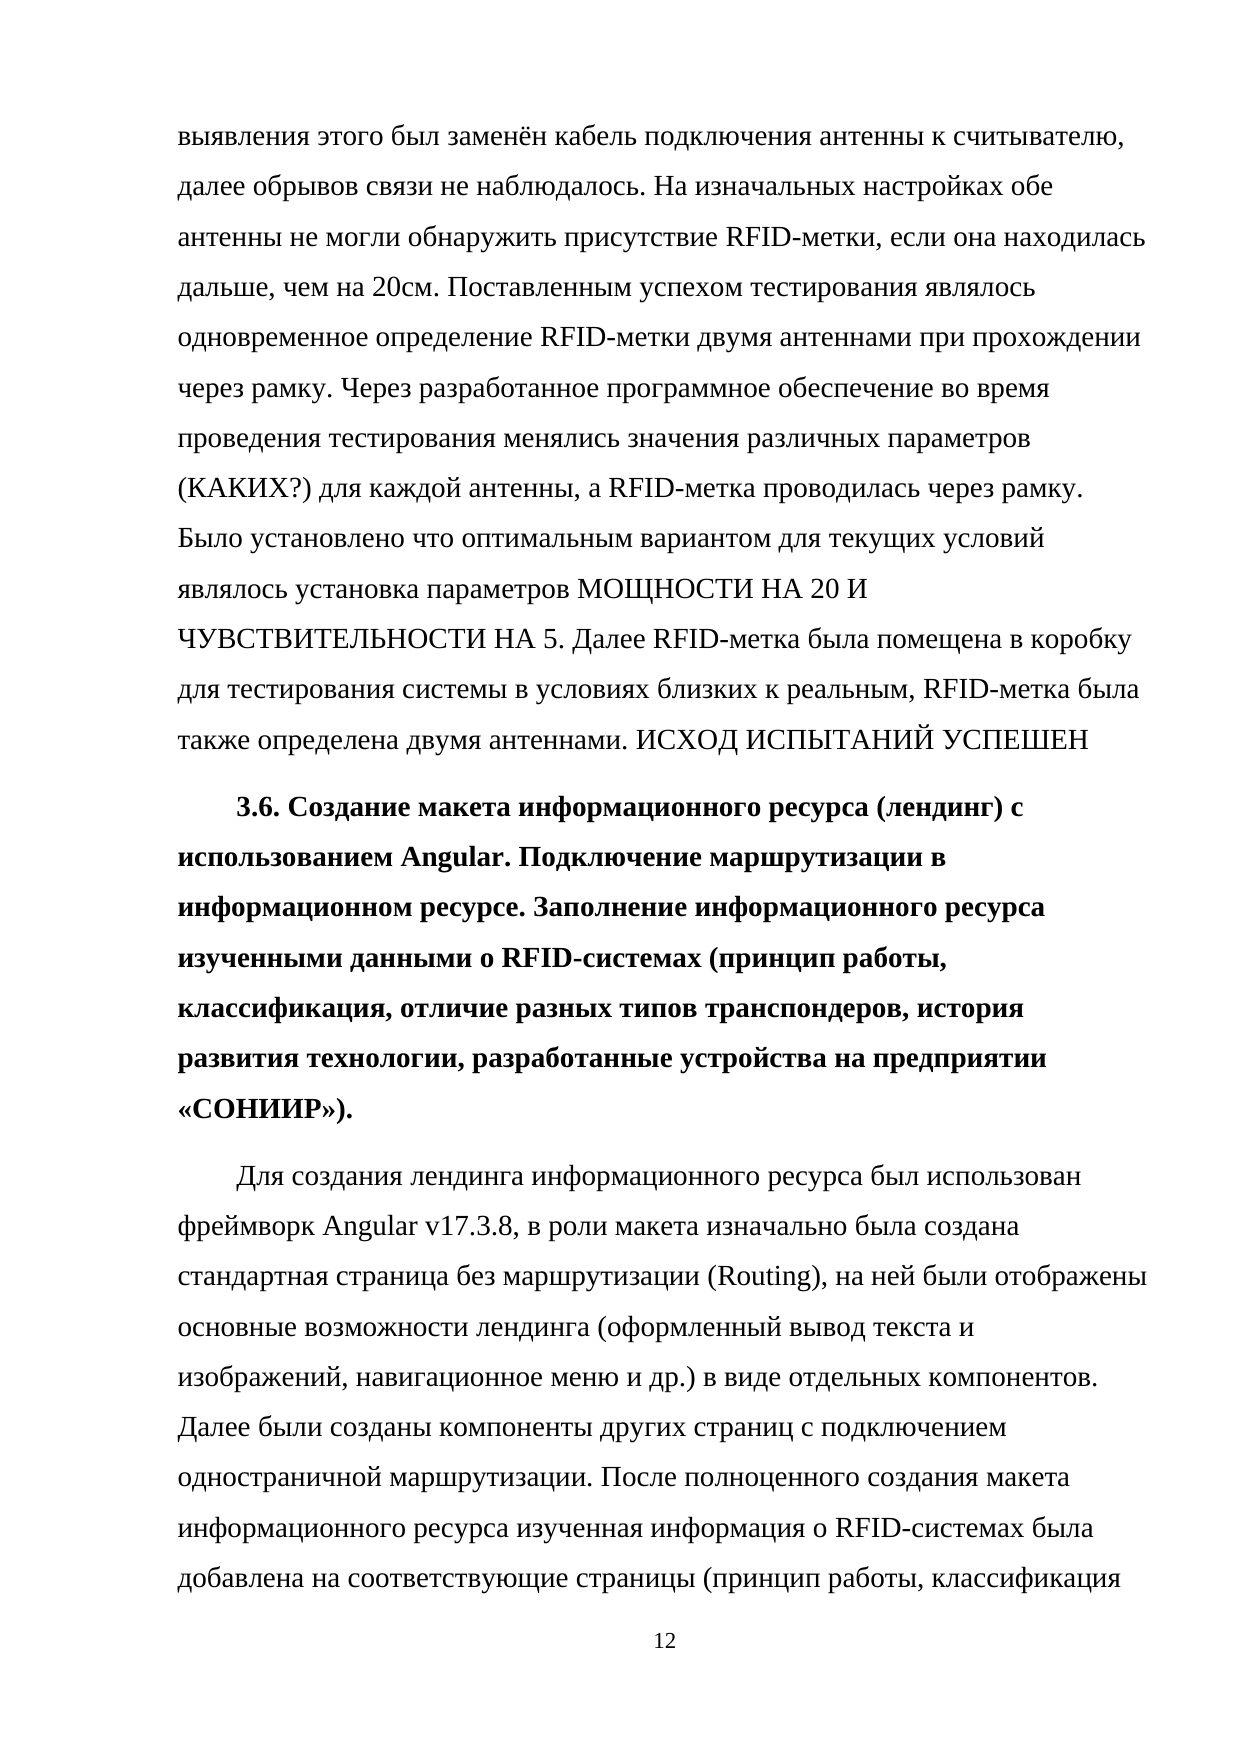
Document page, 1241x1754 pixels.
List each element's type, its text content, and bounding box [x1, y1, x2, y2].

text 3.6. Создание макета информационного ресурса (лендинг) с использованием Angular. Подключение маршрутизации в информационном ресурсе. Заполнение информационного ресурса изученными данными о RFID-системах (принцип работы, классификация, отличие разных типов транспондеров, история развития технологии, разработанные устройства на предприятии «СОНИИР»). [177, 789, 1152, 1124]
